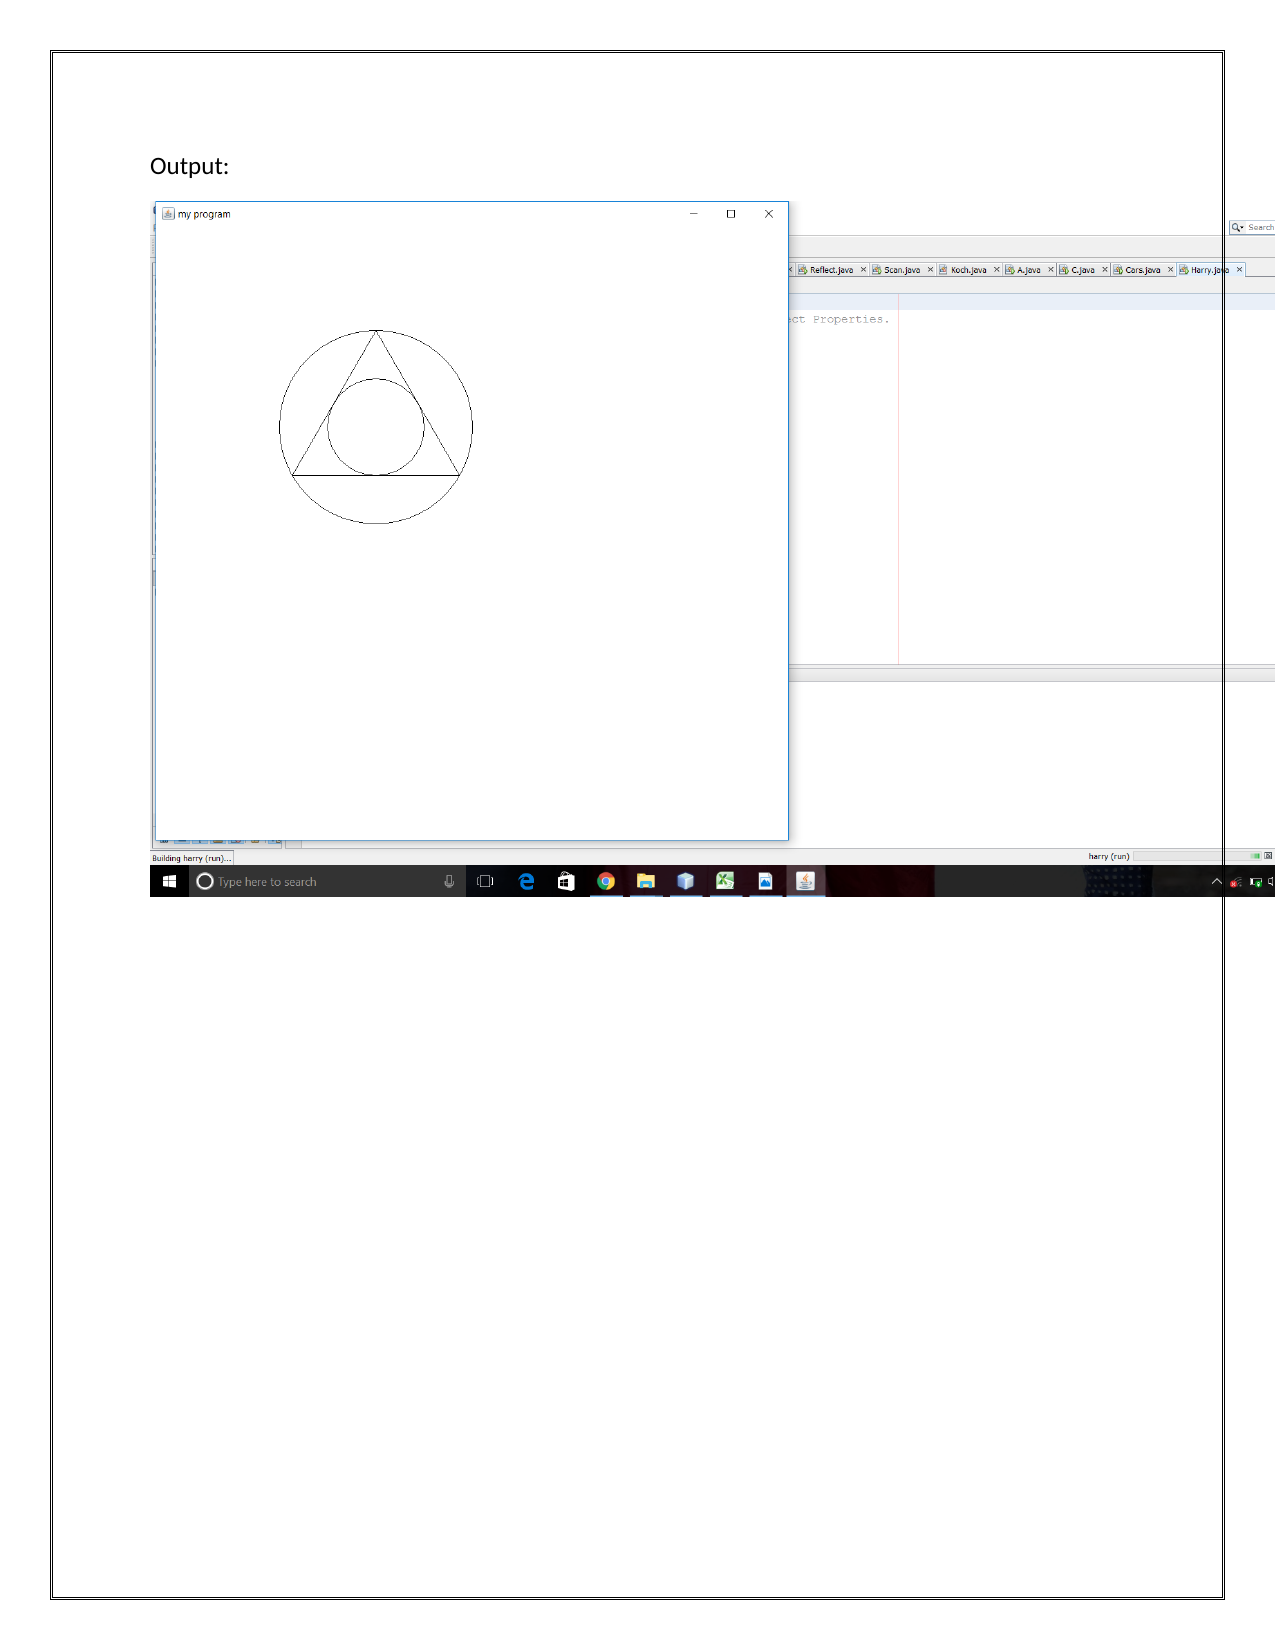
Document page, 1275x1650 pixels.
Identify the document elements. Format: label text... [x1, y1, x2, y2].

picture [150, 201, 1222, 897]
picture [1225, 201, 1275, 897]
text Output: [150, 150, 1125, 181]
